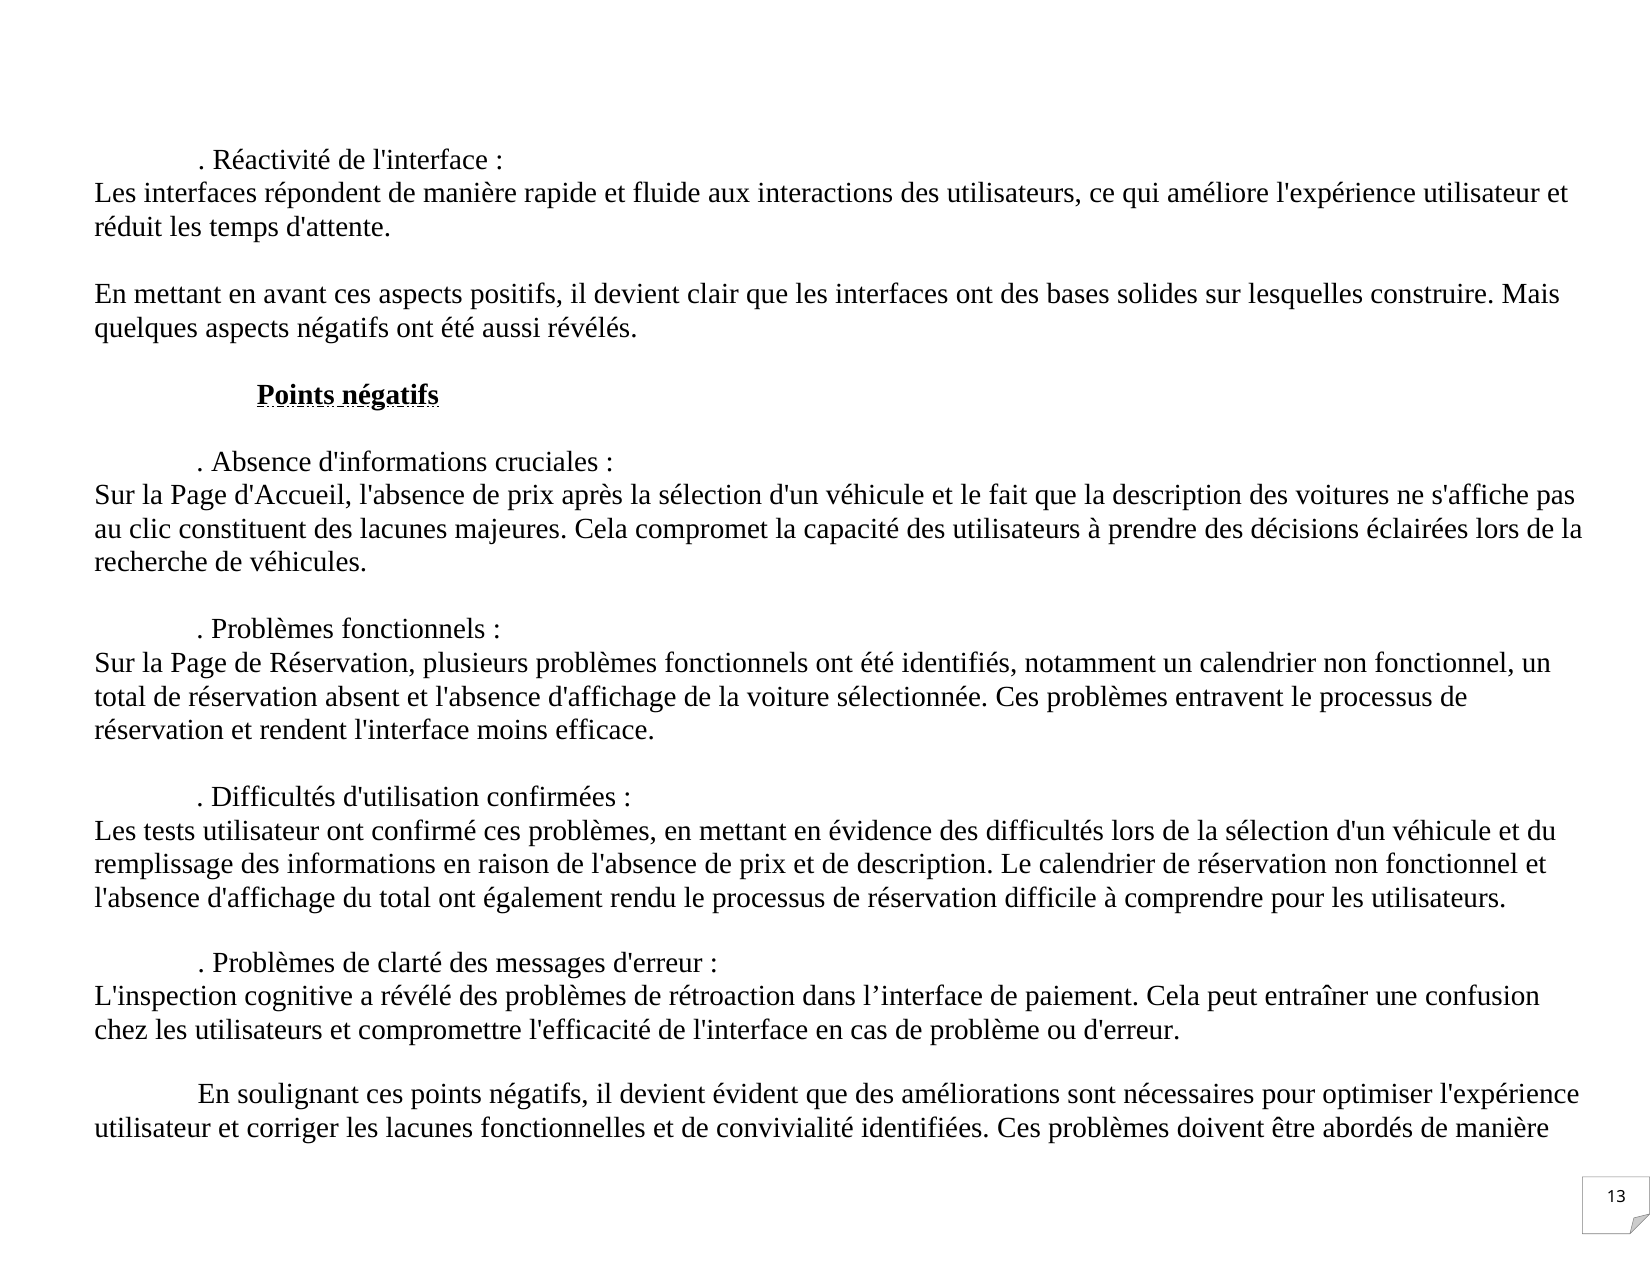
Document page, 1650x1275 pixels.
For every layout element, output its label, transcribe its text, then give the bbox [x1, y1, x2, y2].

text . Absence d'informations cruciales : Sur la Page d'Accueil, l'absence de prix après la sélection d'un véhicule et le fait que la description des voitures ne s'affiche pas au clic constituent des lacunes majeures. Cela compromet la capacité des utilisateurs à prendre des décisions éclairées lors de la recherche de véhicules. [94, 410, 1587, 578]
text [94, 1077, 1587, 1144]
text . Problèmes de clarté des messages d'erreur : L'inspection cognitive a révélé des problèmes de rétroaction dans l’interface de paiement. Cela peut entraîner une confusion chez les utilisateurs et compromettre l'efficacité de l'interface en cas de problème ou d'erreur. [94, 945, 1587, 1077]
text . Problèmes fonctionnels : Sur la Page de Réservation, plusieurs problèmes fonctionnels ont été identifiés, notamment un calendrier non fonctionnel, un total de réservation absent et l'absence d'affichage de la voiture sélectionnée. Ces problèmes entravent le processus de réservation et rendent l'interface moins efficace. [94, 578, 1587, 746]
text . Difficultés d'utilisation confirmées : Les tests utilisateur ont confirmé ces problèmes, en mettant en évidence des difficultés lors de la sélection d'un véhicule et du remplissage des informations en raison de l'absence de prix et de description. Le calendrier de réservation non fonctionnel et l'absence d'affichage du total ont également rendu le processus de réservation difficile à comprendre pour les utilisateurs. [94, 746, 1587, 945]
text . Réactivité de l'interface : Les interfaces répondent de manière rapide et fluide aux interactions des utilisateurs, ce qui améliore l'expérience utilisateur et réduit les temps d'attente. [94, 142, 1587, 243]
text Points négatifs [64, 377, 1587, 410]
text En mettant en avant ces aspects positifs, il devient clair que les interfaces ont des bases solides sur lesquelles construire. Mais quelques aspects négatifs ont été aussi révélés. [94, 243, 1587, 343]
